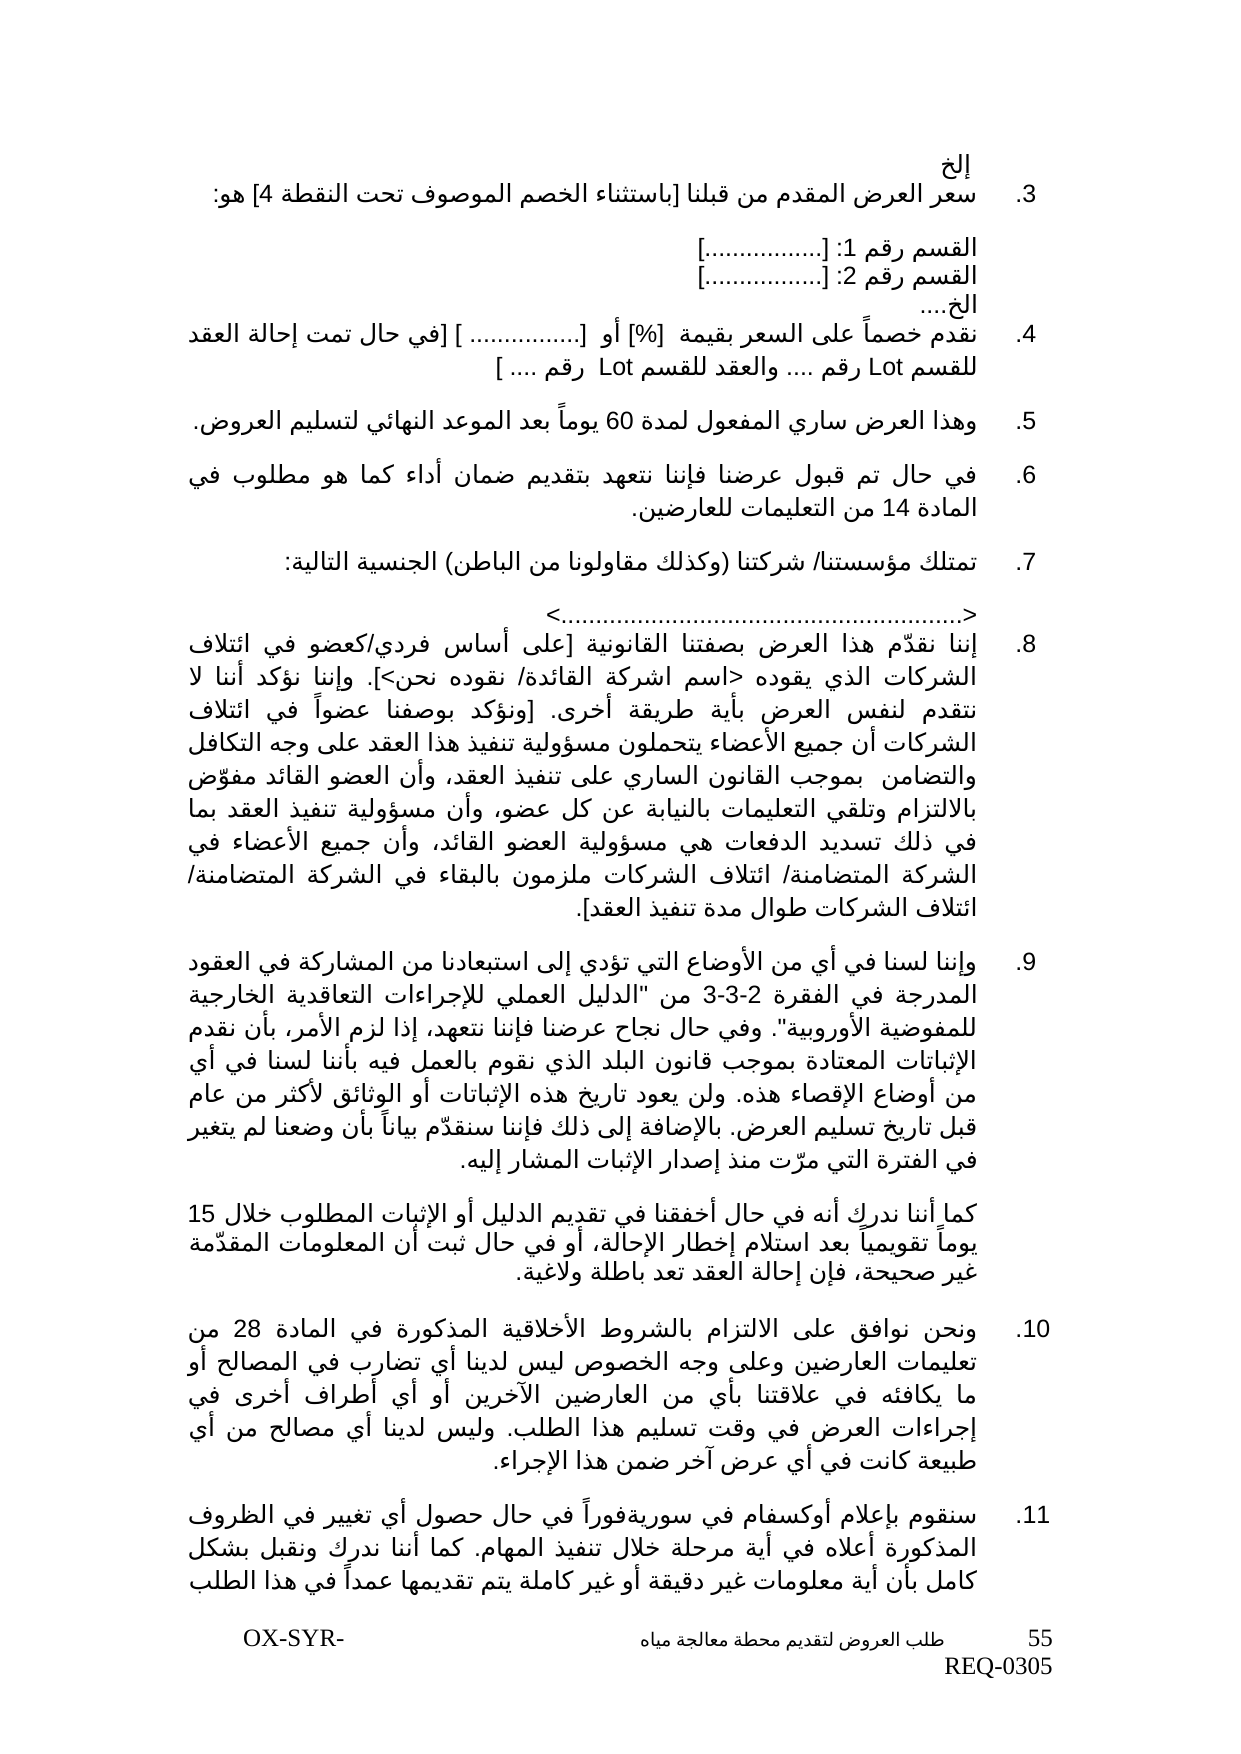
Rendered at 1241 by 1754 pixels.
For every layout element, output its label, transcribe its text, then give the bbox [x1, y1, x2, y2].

list سعر العرض المقدم من قبلنا [باستثناء الخصم الموصوف تحت النقطة 4] هو: [187, 179, 1015, 207]
text القسم رقم 1: [.................] [187, 233, 1015, 261]
text <..........................................................> [187, 600, 1015, 629]
list ونحن نوافق على الالتزام بالشروط الأخلاقية المذكورة في المادة 28 من تعليمات العارضين وعلى وجه الخصوص ليس لدينا أي تضارب في المصالح أو ما يكافئه في علاقتنا بأي من العارضين الآخرين أو أي أطراف أخرى في إجراءات العرض في وقت تسليم هذا الطلب. وليس لدينا أي مصالح من أي طبيعة كانت في أي عرض آخر ضمن هذا الإجراء. [187, 1314, 1015, 1475]
list وإننا لسنا في أي من الأوضاع التي تؤدي إلى استبعادنا من المشاركة في العقود المدرجة في الفقرة 2-3-3 من "الدليل العملي للإجراءات التعاقدية الخارجية للمفوضية الأوروبية". وفي حال نجاح عرضنا فإننا نتعهد، إذا لزم الأمر، بأن نقدم الإثباتات المعتادة بموجب قانون البلد الذي نقوم بالعمل فيه بأننا لسنا في أي من أوضاع الإقصاء هذه. ولن يعود تاريخ هذه الإثباتات أو الوثائق لأكثر من عام قبل تاريخ تسليم العرض. بالإضافة إلى ذلك فإننا سنقدّم بياناً بأن وضعنا لم يتغير في الفترة التي مرّت منذ إصدار الإثبات المشار إليه. [187, 947, 1015, 1174]
list في حال تم قبول عرضنا فإننا نتعهد بتقديم ضمان أداء كما هو مطلوب في المادة 14 من التعليمات للعارضين. [187, 459, 1015, 521]
list تمتلك مؤسستنا/ شركتنا (وكذلك مقاولونا من الباطن) الجنسية التالية: [187, 546, 1015, 575]
list وهذا العرض ساري المفعول لمدة 60 يوماً بعد الموعد النهائي لتسليم العروض. [187, 406, 1015, 434]
list إننا نقدّم هذا العرض بصفتنا القانونية [على أساس فردي/كعضو في ائتلاف الشركات الذي يقوده <اسم اشركة القائدة/ نقوده نحن>]. وإننا نؤكد أننا لا نتقدم لنفس العرض بأية طريقة أخرى. [ونؤكد بوصفنا عضواً في ائتلاف الشركات أن جميع الأعضاء يتحملون مسؤولية تنفيذ هذا العقد على وجه التكافل والتضامن بموجب القانون الساري على تنفيذ العقد، وأن العضو القائد مفوّض بالالتزام وتلقي التعليمات بالنيابة عن كل عضو، وأن مسؤولية تنفيذ العقد بما في ذلك تسديد الدفعات هي مسؤولية العضو القائد، وأن جميع الأعضاء في الشركة المتضامنة/ ائتلاف الشركات ملزمون بالبقاء في الشركة المتضامنة/ ائتلاف الشركات طوال مدة تنفيذ العقد]. [187, 629, 1015, 922]
list نقدم خصماً على السعر بقيمة [%] أو [................ ] [في حال تمت إحالة العقد للقسم Lot رقم .... والعقد للقسم Lot رقم .... ] [187, 319, 1015, 381]
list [187, 1500, 1015, 1595]
text القسم رقم 2: [.................] [187, 261, 1015, 290]
text كما أننا ندرك أنه في حال أخفقنا في تقديم الدليل أو الإثبات المطلوب خلال 15 يوماً تقويمياً بعد استلام إخطار الإحالة، أو في حال ثبت أن المعلومات المقدّمة غير صحيحة، فإن إحالة العقد تعد باطلة ولاغية. [187, 1199, 978, 1285]
text الخ.... [187, 290, 1015, 319]
text إلخ [187, 150, 1053, 179]
